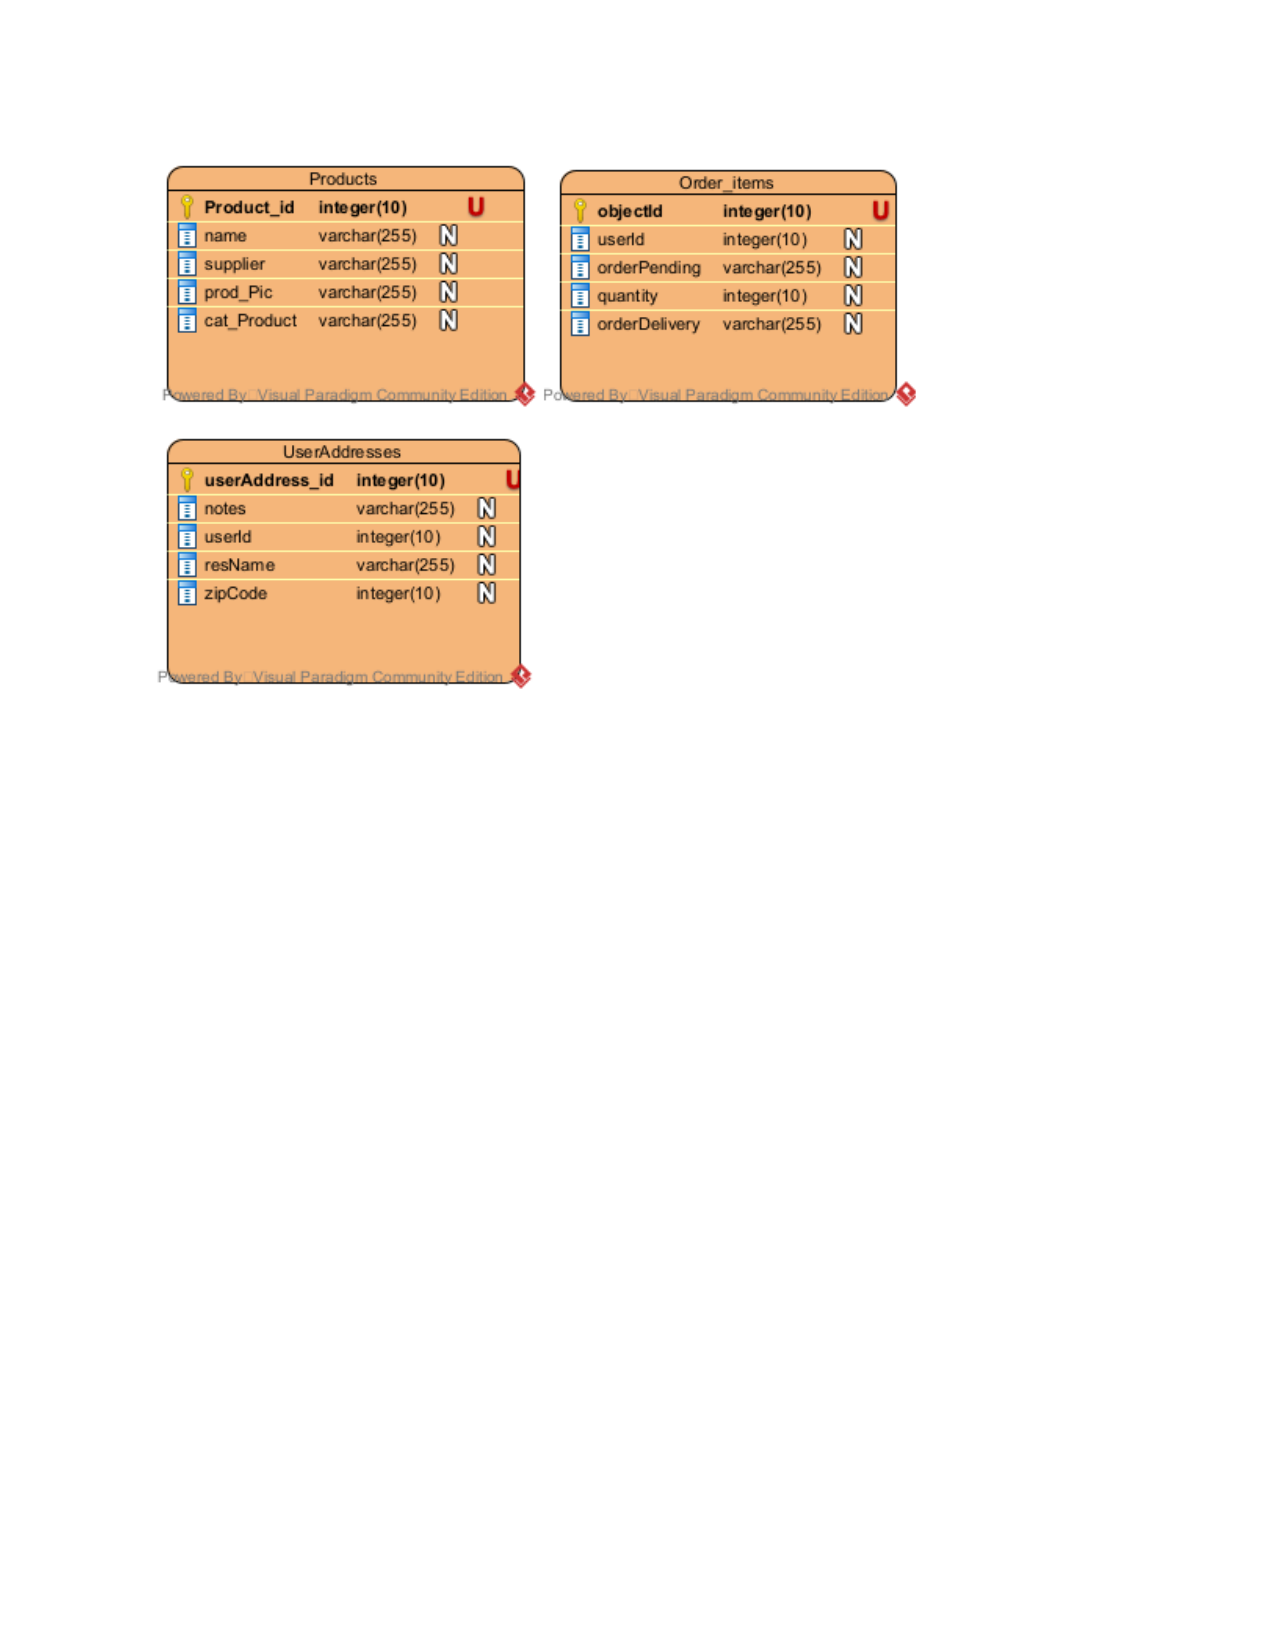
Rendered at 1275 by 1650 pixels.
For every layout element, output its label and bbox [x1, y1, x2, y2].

picture [150, 150, 916, 421]
picture [150, 422, 539, 703]
